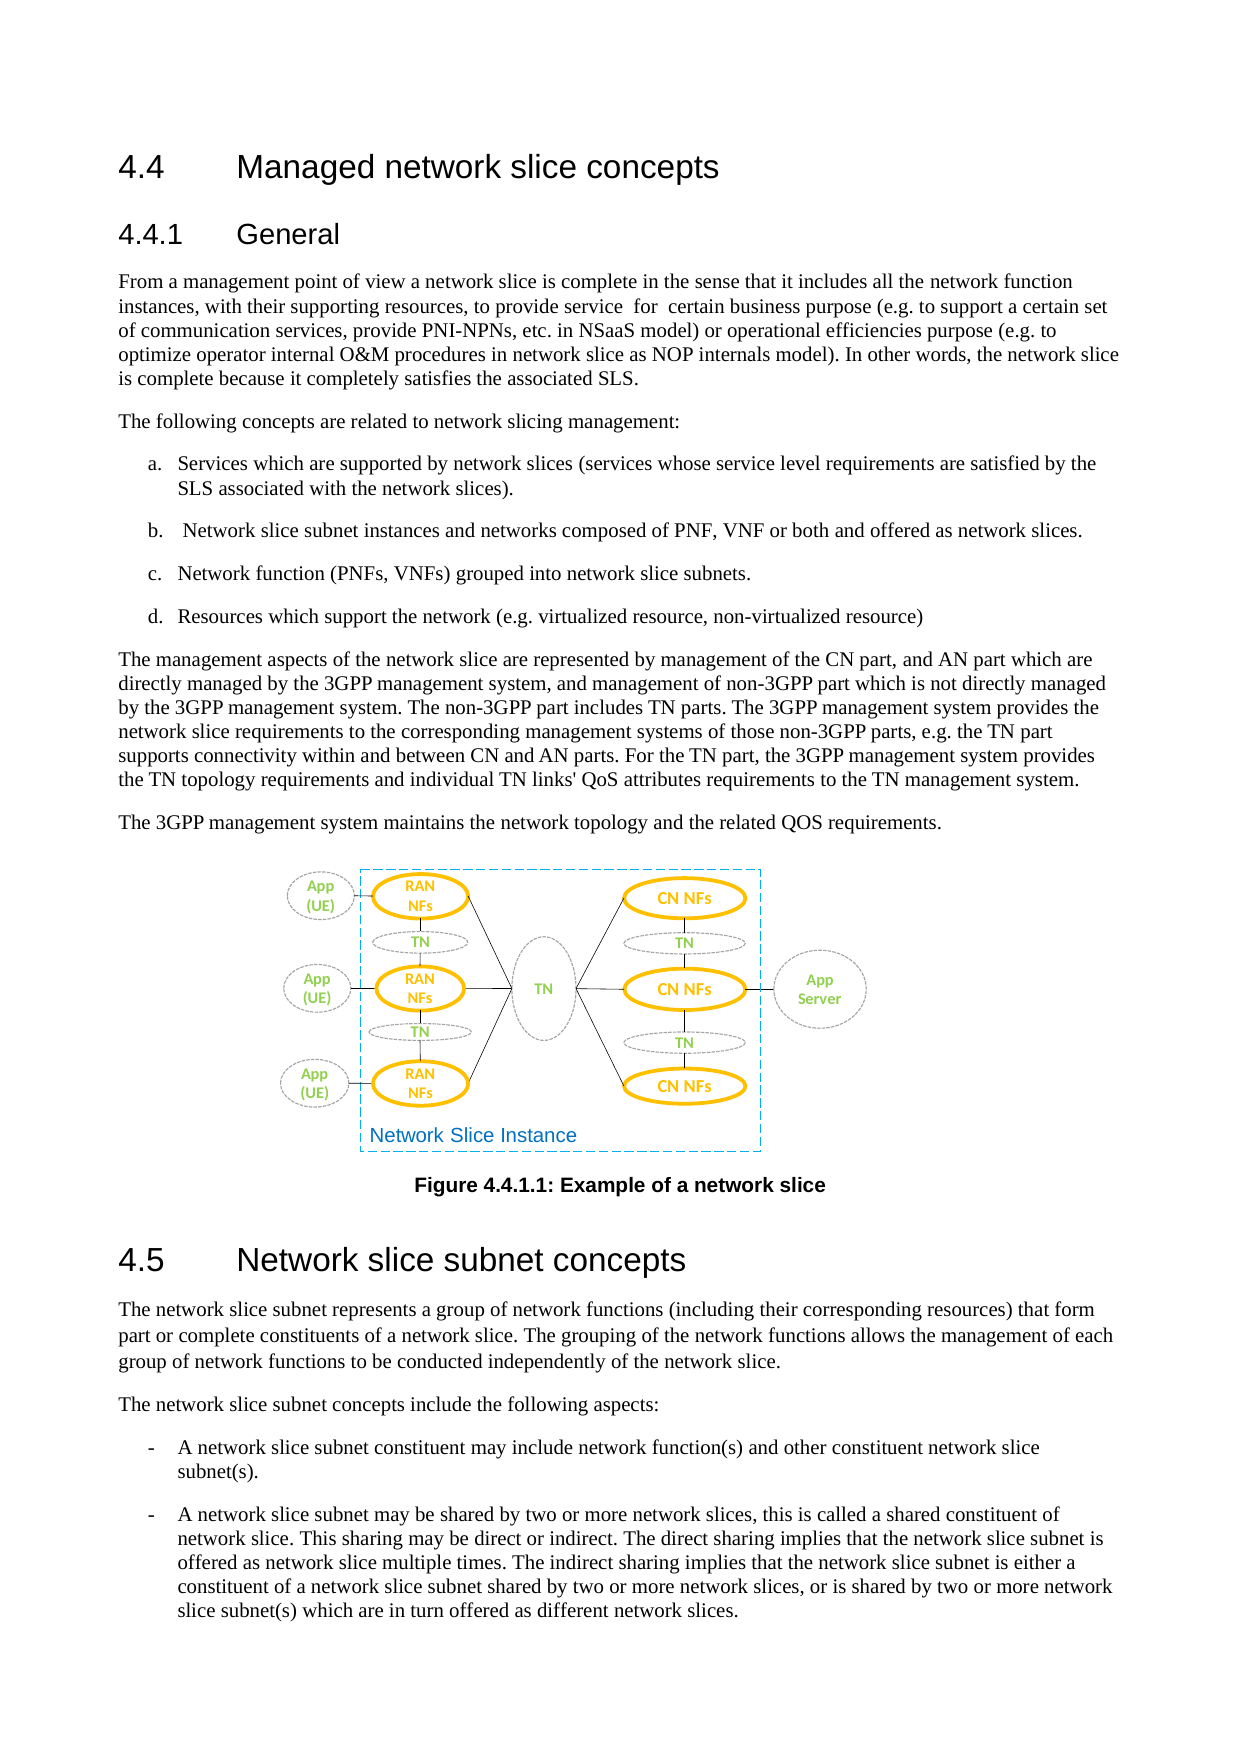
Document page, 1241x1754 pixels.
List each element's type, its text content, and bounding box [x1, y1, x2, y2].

text - A network slice subnet constituent may include network function(s) and other constituent network slice subnet(s). [148, 1435, 1122, 1483]
text The following concepts are related to network slicing management: [118, 408, 1122, 433]
text The network slice subnet concepts include the following aspects: [118, 1392, 1122, 1416]
text c. Network function (PNFs, VNFs) grouped into network slice subnets. [148, 561, 1122, 585]
text From a management point of view a network slice is complete in the sense that it includes all the network function instances, with their supporting resources, to provide service for certain business purpose (e.g. to support a certain set of communication services, provide PNI-NPNs, etc. in NSaaS model) or operational efficiencies purpose (e.g. to optimize operator internal O&M procedures in network slice as NOP internals model). In other words, the network slice is complete because it completely satisfies the associated SLS. [118, 269, 1122, 390]
text a. Services which are supported by network slices (services whose service level requirements are satisfied by the SLS associated with the network slices). [148, 451, 1122, 499]
text The management aspects of the network slice are represented by management of the CN part, and AN part which are directly managed by the 3GPP management system, and management of non-3GPP part which is not directly managed by the 3GPP management system. The non-3GPP part includes TN parts. The 3GPP management system provides the network slice requirements to the corresponding management systems of those non-3GPP parts, e.g. the TN part supports connectivity within and between CN and AN parts. For the TN part, the 3GPP management system provides the TN topology requirements and individual TN links' QoS attributes requirements to the TN management system. [118, 647, 1122, 791]
subtitle 4.5 Network slice subnet concepts [118, 1240, 1122, 1279]
text - A network slice subnet may be shared by two or more network slices, this is called a shared constituent of network slice. This sharing may be direct or indirect. The direct sharing implies that the network slice subnet is offered as network slice multiple times. The indirect sharing implies that the network slice subnet is either a constituent of a network slice subnet shared by two or more network slices, or is shared by two or more network slice subnet(s) which are in turn offered as different network slices. [148, 1502, 1122, 1622]
text The 3GPP management system maintains the network topology and the related QOS requirements. [118, 810, 1122, 834]
subtitle 4.4 Managed network slice concepts [118, 147, 1122, 186]
text d. Resources which support the network (e.g. virtualized resource, non-virtualized resource) [148, 604, 1122, 628]
text Figure 4.4.1.1: Example of a network slice [118, 1172, 1122, 1196]
subtitle 4.4.1 General [118, 217, 1122, 251]
text The network slice subnet represents a group of network functions (including their corresponding resources) that form part or complete constituents of a network slice. The grouping of the network functions allows the management of each group of network functions to be conducted independently of the network slice. [118, 1297, 1122, 1373]
text b. Network slice subnet instances and networks composed of PNF, VNF or both and offered as network slices. [148, 518, 1122, 542]
